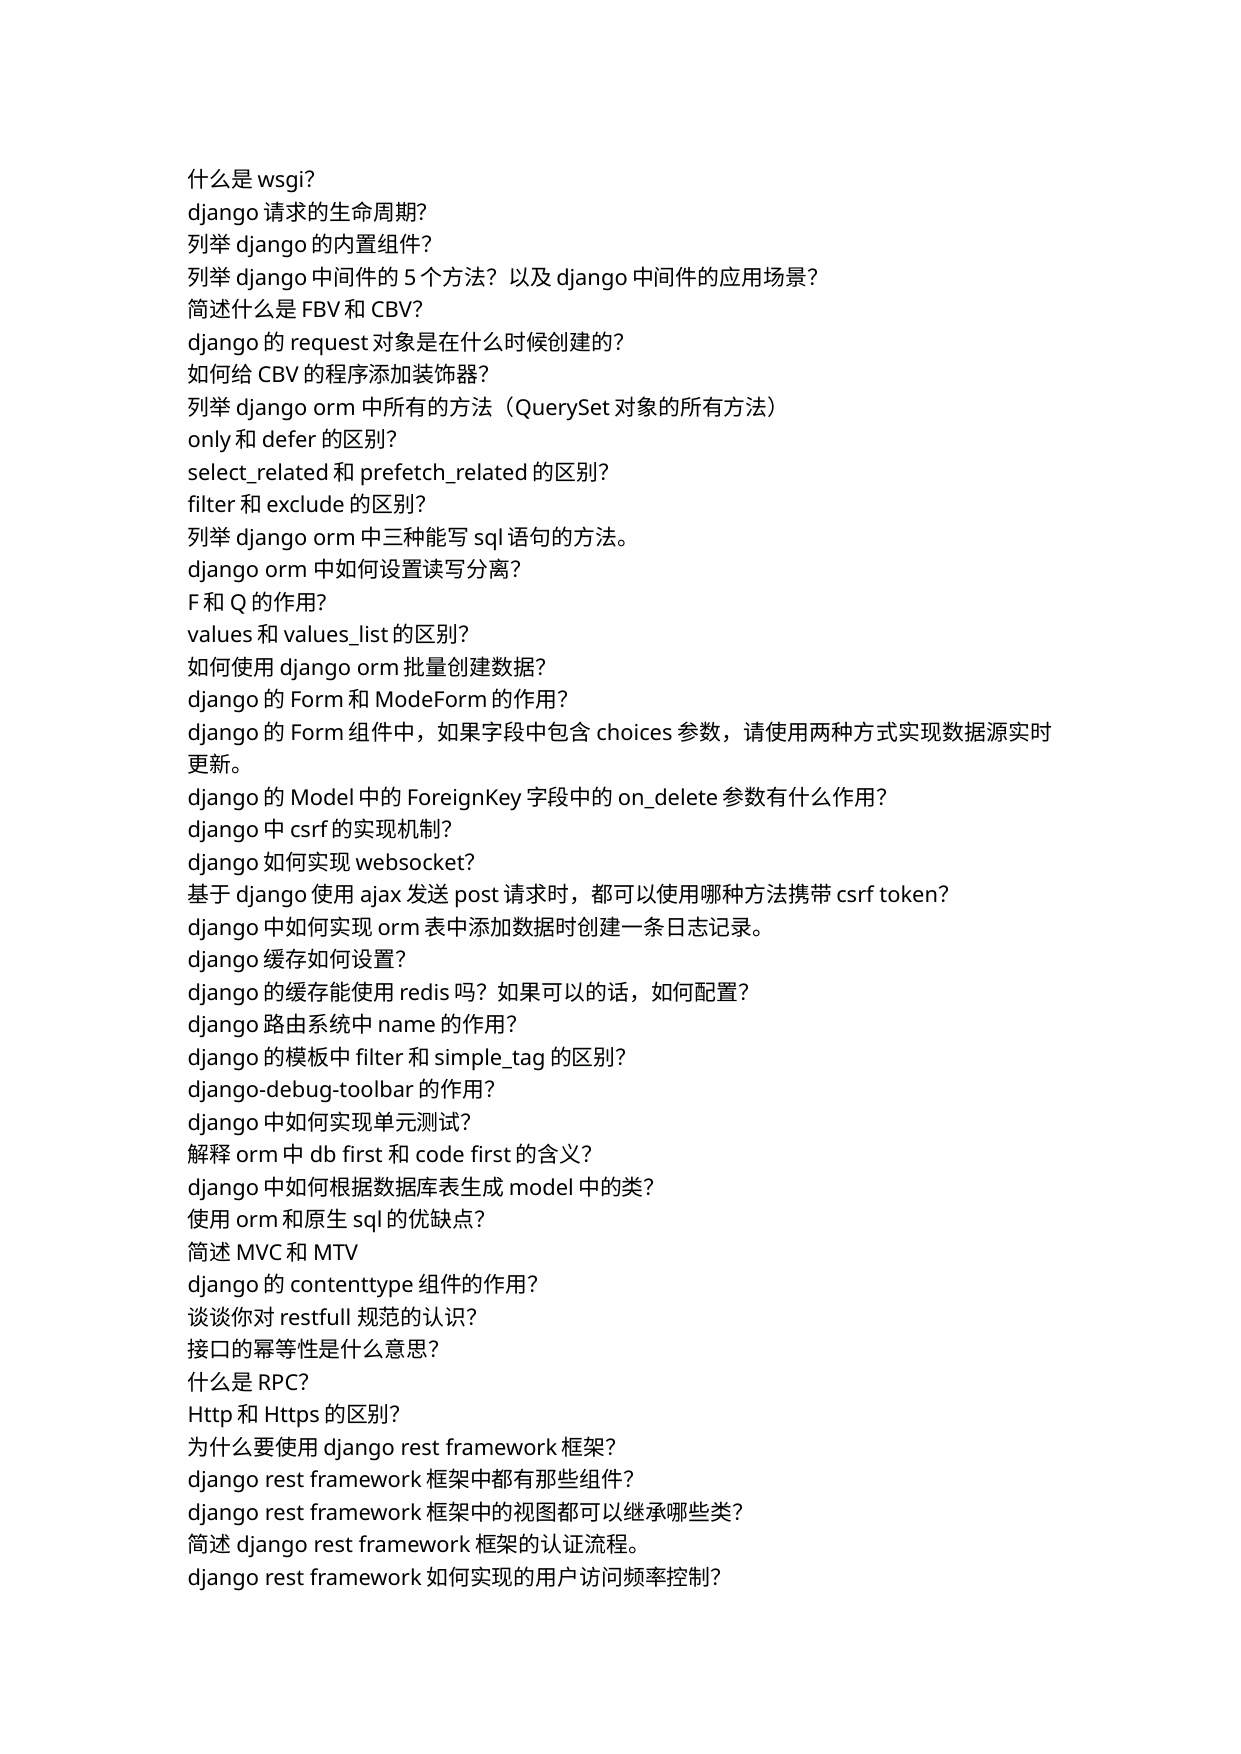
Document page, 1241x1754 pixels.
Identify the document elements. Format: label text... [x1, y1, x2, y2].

text django中csrf的实现机制？ [187, 812, 1053, 844]
text 什么是wsgi？ [187, 162, 1053, 194]
text django中如何根据数据库表生成model中的类？ [187, 1169, 1053, 1202]
text django rest framework如何实现的用户访问频率控制？ [187, 1559, 1053, 1592]
text values和values_list的区别？ [187, 617, 1053, 649]
text Http和Https的区别？ [187, 1397, 1053, 1429]
text 简述MVC和MTV [187, 1234, 1053, 1267]
text django如何实现websocket？ [187, 844, 1053, 877]
text django rest framework框架中的视图都可以继承哪些类？ [187, 1494, 1053, 1527]
text django的request对象是在什么时候创建的？ [187, 324, 1053, 357]
text F和Q的作用? [187, 584, 1053, 617]
text 接口的幂等性是什么意思？ [187, 1332, 1053, 1364]
text django-debug-toolbar的作用？ [187, 1072, 1053, 1104]
text filter和exclude的区别？ [187, 487, 1053, 519]
text 谈谈你对restfull 规范的认识？ [187, 1299, 1053, 1332]
text django中如何实现orm表中添加数据时创建一条日志记录。 [187, 909, 1053, 942]
text 简述什么是FBV和CBV？ [187, 292, 1053, 324]
text 基于django使用ajax发送post请求时，都可以使用哪种方法携带csrf token？ [187, 877, 1053, 909]
text select_related和prefetch_related的区别？ [187, 454, 1053, 487]
text 什么是RPC？ [187, 1364, 1053, 1397]
text django的Form和ModeForm的作用？ [187, 682, 1053, 714]
text 列举django orm 中所有的方法（QuerySet对象的所有方法） [187, 389, 1053, 422]
text django缓存如何设置？ [187, 942, 1053, 974]
text 如何给CBV的程序添加装饰器？ [187, 357, 1053, 389]
text 列举django的内置组件？ [187, 227, 1053, 259]
text 如何使用django orm批量创建数据？ [187, 649, 1053, 682]
text 解释orm中 db first 和 code first的含义？ [187, 1137, 1053, 1169]
text only和defer的区别？ [187, 422, 1053, 454]
text 为什么要使用django rest framework框架？ [187, 1429, 1053, 1462]
text django的contenttype组件的作用？ [187, 1267, 1053, 1299]
text django中如何实现单元测试？ [187, 1104, 1053, 1137]
text django rest framework框架中都有那些组件？ [187, 1462, 1053, 1494]
text django的模板中filter和simple_tag的区别？ [187, 1039, 1053, 1072]
text django请求的生命周期？ [187, 194, 1053, 227]
text django orm 中如何设置读写分离？ [187, 552, 1053, 584]
text 简述 django rest framework框架的认证流程。 [187, 1527, 1053, 1559]
text 列举django orm中三种能写sql语句的方法。 [187, 519, 1053, 552]
text 列举django中间件的5个方法？以及django中间件的应用场景？ [187, 259, 1053, 292]
text 使用orm和原生sql的优缺点？ [187, 1202, 1053, 1234]
text django的缓存能使用redis吗？如果可以的话，如何配置？ [187, 974, 1053, 1007]
text django路由系统中name的作用？ [187, 1007, 1053, 1039]
text django的Form组件中，如果字段中包含choices参数，请使用两种方式实现数据源实时更新。 [187, 714, 1053, 779]
text django的Model中的ForeignKey字段中的on_delete参数有什么作用？ [187, 779, 1053, 812]
